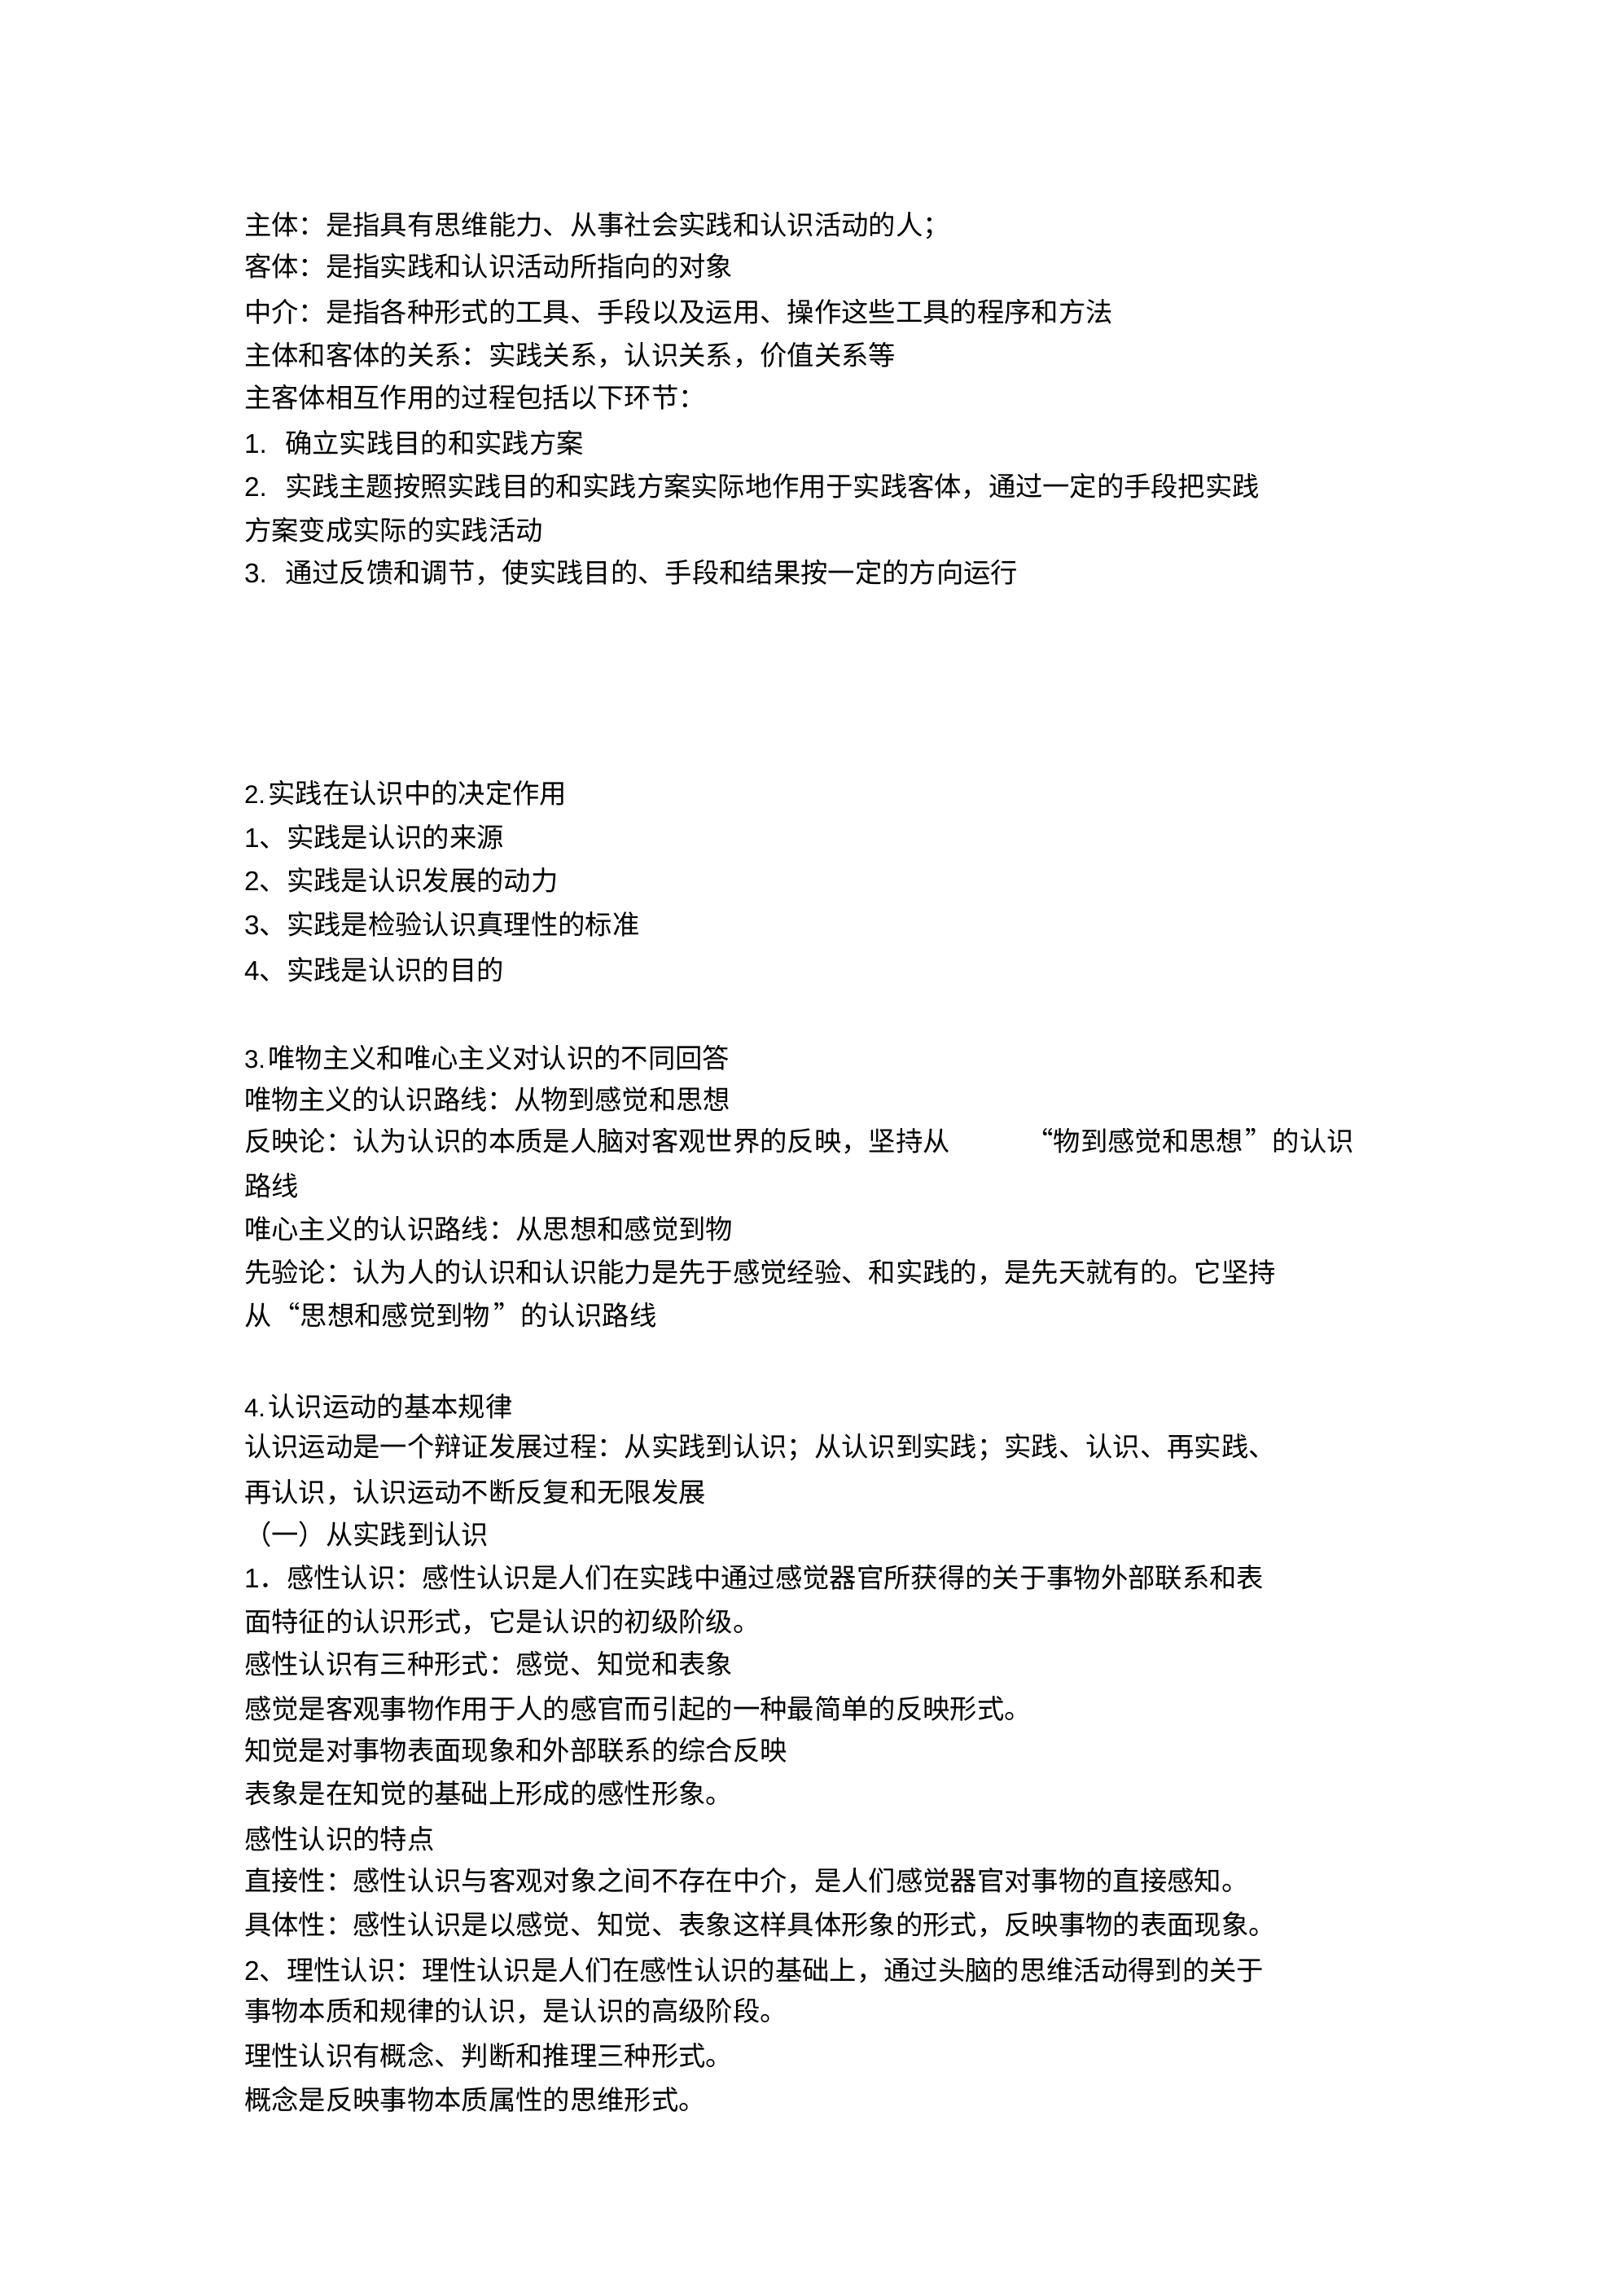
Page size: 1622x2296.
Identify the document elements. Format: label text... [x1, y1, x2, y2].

list 实践在认识中的决定作用 [244, 772, 1403, 811]
text （一）从实践到认识 [244, 1516, 1403, 1552]
text 认识运动是一个辩证发展过程：从实践到认识；从认识到实践；实践、认识、再实践、再认识，认识运动不断反复和无限发展 [244, 1425, 1276, 1510]
text 2、理性认识：理性认识是人们在感性认识的基础上，通过头脑的思维活动得到的关于事物本质和规律的认识，是认识的高级阶段。 [244, 1949, 1265, 2029]
text 4、实践是认识的目的 [244, 948, 1403, 988]
list 实践主题按照实践目的和实践方案实际地作用于实践客体，通过一定的手段把实践方案变成实际的实践活动 [244, 465, 1262, 548]
text 先验论：认为人的认识和认识能力是先于感觉经验、和实践的，是先天就有的。它坚持从“思想和感觉到物 ”的认识路线 [244, 1251, 1276, 1333]
text 中介：是指各种形式的工具、手段以及运用、操作这些工具的程序和方法主体和客体的关系：实践关系，认识关系，价值关系等 [244, 290, 1113, 373]
text 主体：是指具有思维能力、从事社会实践和认识活动的人； 客体：是指实践和认识活动所指向的对象 [244, 204, 950, 284]
list 确立实践目的和实践方案 [244, 421, 1403, 461]
text 唯心主义的认识路线：从思想和感觉到物 [244, 1209, 1403, 1246]
text 直接性：感性认识与客观对象之间不存在中介，是人们感觉器官对事物的直接感知。 [244, 1863, 1403, 1897]
list 认识运动的基本规律 [244, 1385, 1403, 1425]
list 唯物主义和唯心主义对认识的不同回答唯物主义的认识路线：从物到感觉和思想 [244, 1036, 733, 1117]
text 3、实践是检验认识真理性的标准 [244, 903, 1403, 942]
text 理性认识有概念、判断和推理三种形式。概念是反映事物本质属性的思维形式。 [244, 2035, 733, 2118]
text 1、实践是认识的来源 [244, 815, 1403, 854]
text 表象是在知觉的基础上形成的感性形象。感性认识的特点 [244, 1772, 733, 1857]
text 反映论：认为认识的本质是人脑对客观世界的反映，坚持从 “物到感觉和思想 ”的认识路线 [244, 1119, 1364, 1204]
text 感觉是客观事物作用于人的感官而引起的一种最简单的反映形式。知觉是对事物表面现象和外部联系的综合反映 [244, 1688, 1032, 1768]
text 具体性：感性认识是以感觉、知觉、表象这样具体形象的形式，反映事物的表面现象。 [244, 1903, 1403, 1943]
text 1．感性认识：感性认识是人们在实践中通过感觉器官所获得的关于事物外部联系和表面特征的认识形式，它是认识的初级阶级。 [244, 1556, 1265, 1640]
list 通过反馈和调节，使实践目的、手段和结果按一定的方向运行 [244, 552, 1403, 590]
text 2、实践是认识发展的动力 [244, 859, 1403, 898]
text 主客体相互作用的过程包括以下环节： [244, 377, 1403, 415]
text 感性认识有三种形式：感觉、知觉和表象 [244, 1644, 1403, 1681]
